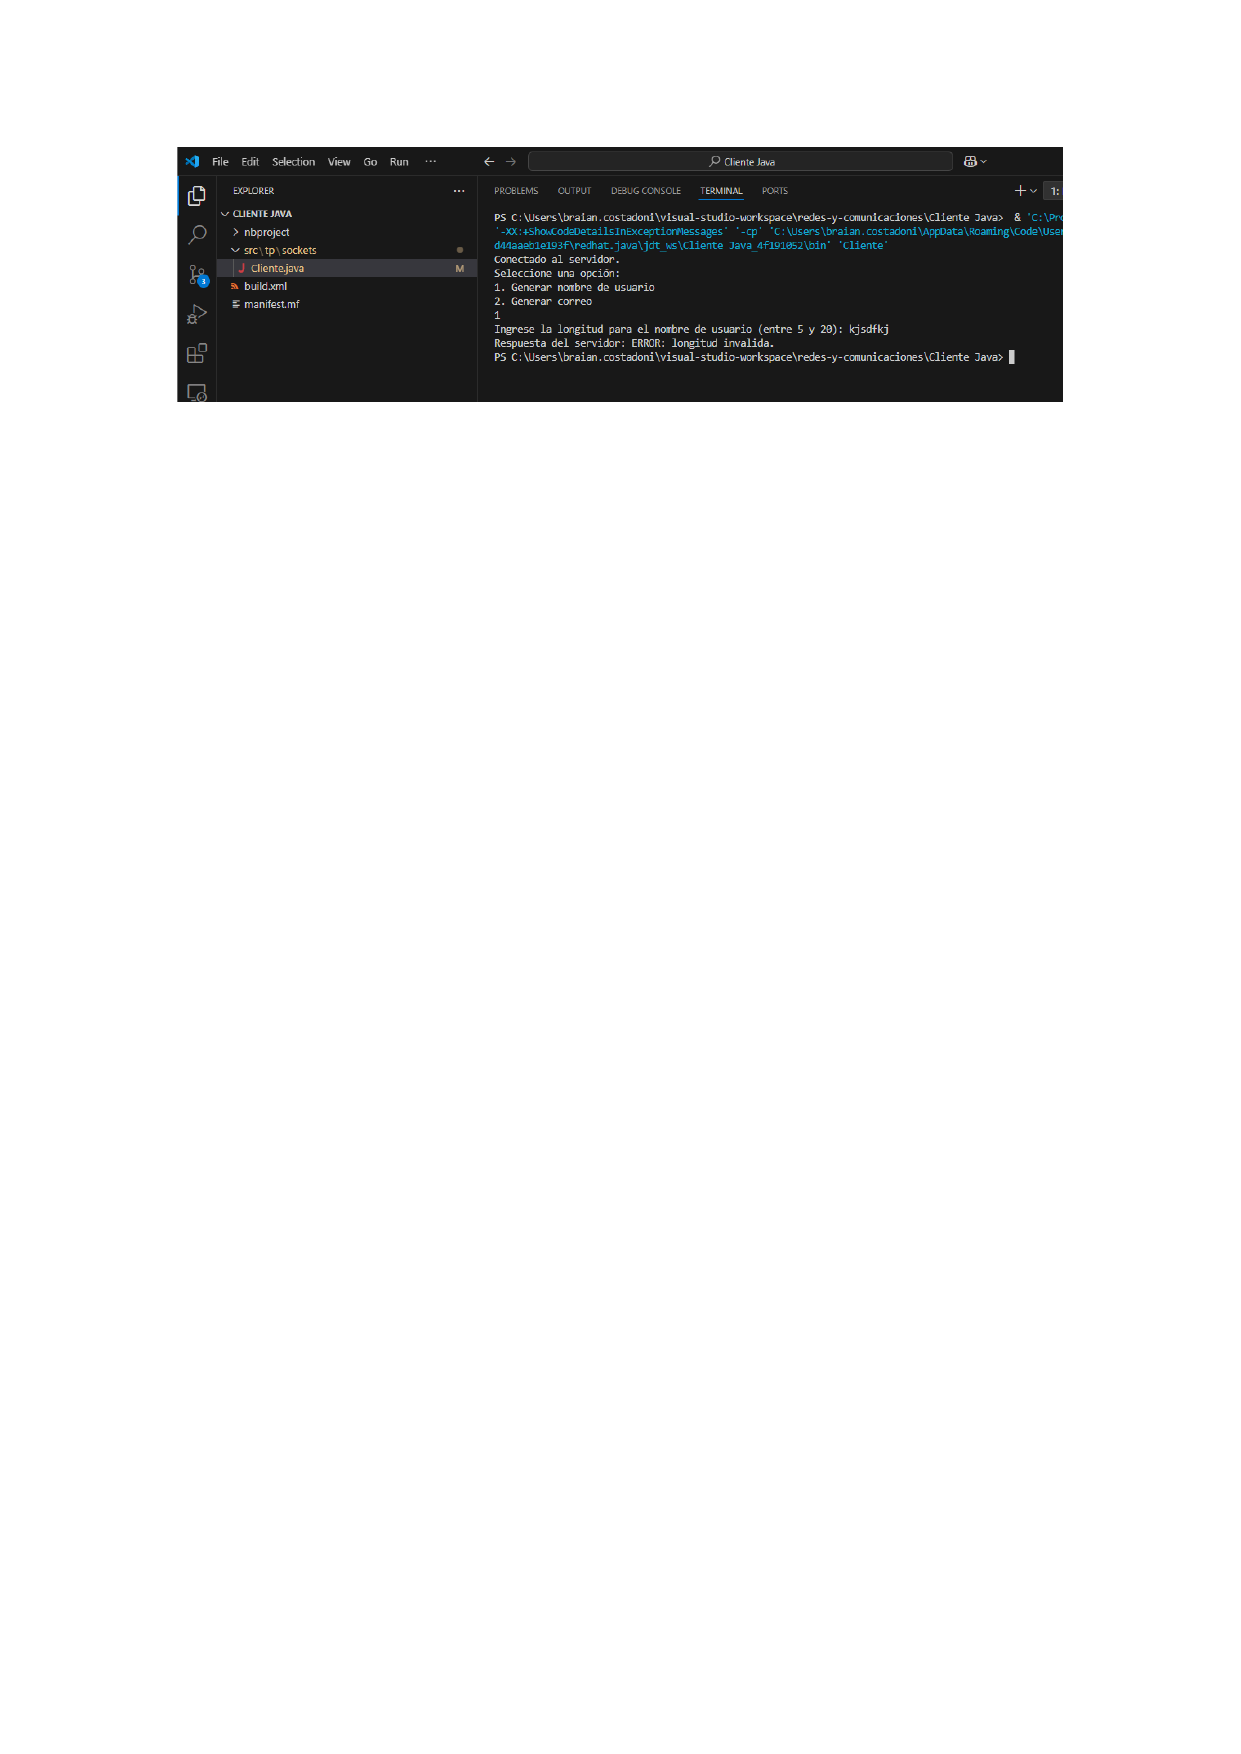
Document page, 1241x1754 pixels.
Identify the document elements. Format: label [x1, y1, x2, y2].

picture [177, 147, 1063, 402]
